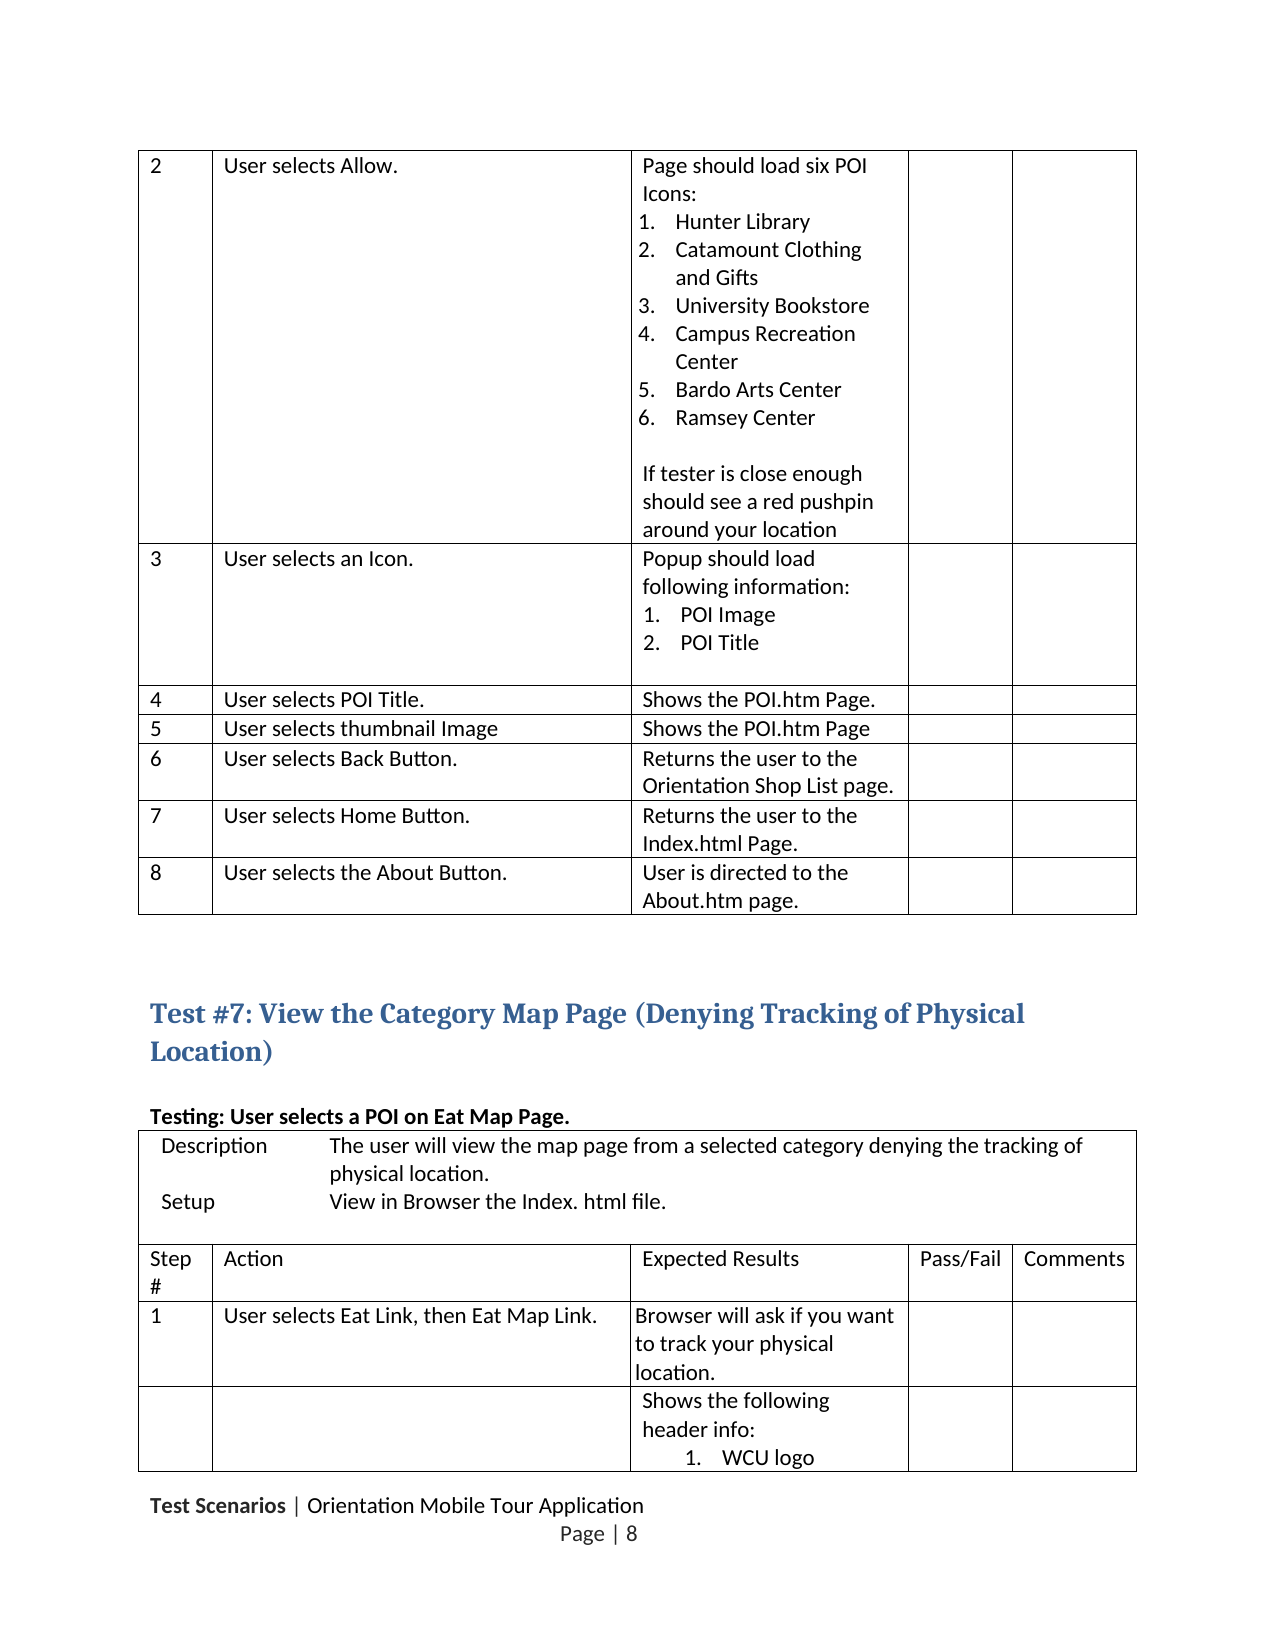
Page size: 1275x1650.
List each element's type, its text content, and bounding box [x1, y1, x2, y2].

table_cell [909, 686, 1012, 713]
table_cell [1013, 858, 1136, 914]
table_cell 1 [139, 1302, 212, 1386]
table_cell [909, 744, 1012, 800]
table_cell 2 [139, 151, 212, 543]
table_cell Shows the following header info: WCU logo [631, 1387, 908, 1471]
table_cell User selects thumbnail Image [213, 715, 631, 743]
table_cell [909, 544, 1012, 684]
table_cell [909, 858, 1012, 914]
table_cell 3 [139, 544, 212, 684]
table_cell User is directed to the About.htm page. [632, 858, 908, 914]
table_cell 6 [139, 744, 212, 800]
table_cell [909, 1387, 1012, 1471]
table_cell User selects Home Button. [213, 801, 631, 857]
table_cell User selects the About Button. [213, 858, 631, 914]
table_cell Expected Results [631, 1245, 908, 1301]
table_cell [1013, 544, 1136, 684]
table_cell User selects POI Title. [213, 686, 631, 713]
table_cell 4 [139, 686, 212, 713]
table_cell [1013, 151, 1136, 543]
table_cell Returns the user to the Index.html Page. [632, 801, 908, 857]
table_cell User selects Allow. [213, 151, 631, 543]
table_cell [1013, 801, 1136, 857]
table_cell Shows the POI.htm Page. [632, 686, 908, 713]
table_cell [213, 1387, 630, 1471]
table_cell Pass/Fail [909, 1245, 1012, 1301]
table_cell Action [213, 1245, 630, 1301]
table_header [139, 1131, 1136, 1243]
table_cell [1013, 1302, 1136, 1386]
table_cell Page should load six POI Icons: Hunter Library Catamount Clothing and Gifts University Bookstore Campus Recreation Center Bardo Arts Center Ramsey Center If tester is close enough should see a red pushpin around your location [632, 151, 908, 543]
table_cell 8 [139, 858, 212, 914]
table_cell Shows the POI.htm Page [632, 715, 908, 743]
table_cell [909, 801, 1012, 857]
table_cell User selects an Icon. [213, 544, 631, 684]
table_cell [139, 1387, 212, 1471]
table_cell Comments [1013, 1245, 1136, 1301]
table_cell [1013, 686, 1136, 713]
table_cell 7 [139, 801, 212, 857]
table_cell [1013, 744, 1136, 800]
table_cell 5 [139, 715, 212, 743]
table_cell [909, 151, 1012, 543]
table_cell [1013, 1387, 1136, 1471]
table_cell [909, 715, 1012, 743]
table_cell Step # [139, 1245, 212, 1301]
subtitle Test #7: View the Category Map Page (Denying Tracking of Physical Location) [150, 997, 1125, 1069]
table_cell Returns the user to the Orientation Shop List page. [632, 744, 908, 800]
table_cell User selects Eat Link, then Eat Map Link. [213, 1302, 630, 1386]
table_cell [909, 1302, 1012, 1386]
table_cell [1013, 715, 1136, 743]
table_cell Browser will ask if you want to track your physical location. [631, 1302, 908, 1386]
table_cell Popup should load following information: POI Image POI Title [632, 544, 908, 684]
table_cell User selects Back Button. [213, 744, 631, 800]
text Testing: User selects a POI on Eat Map Page. [150, 1102, 1125, 1130]
